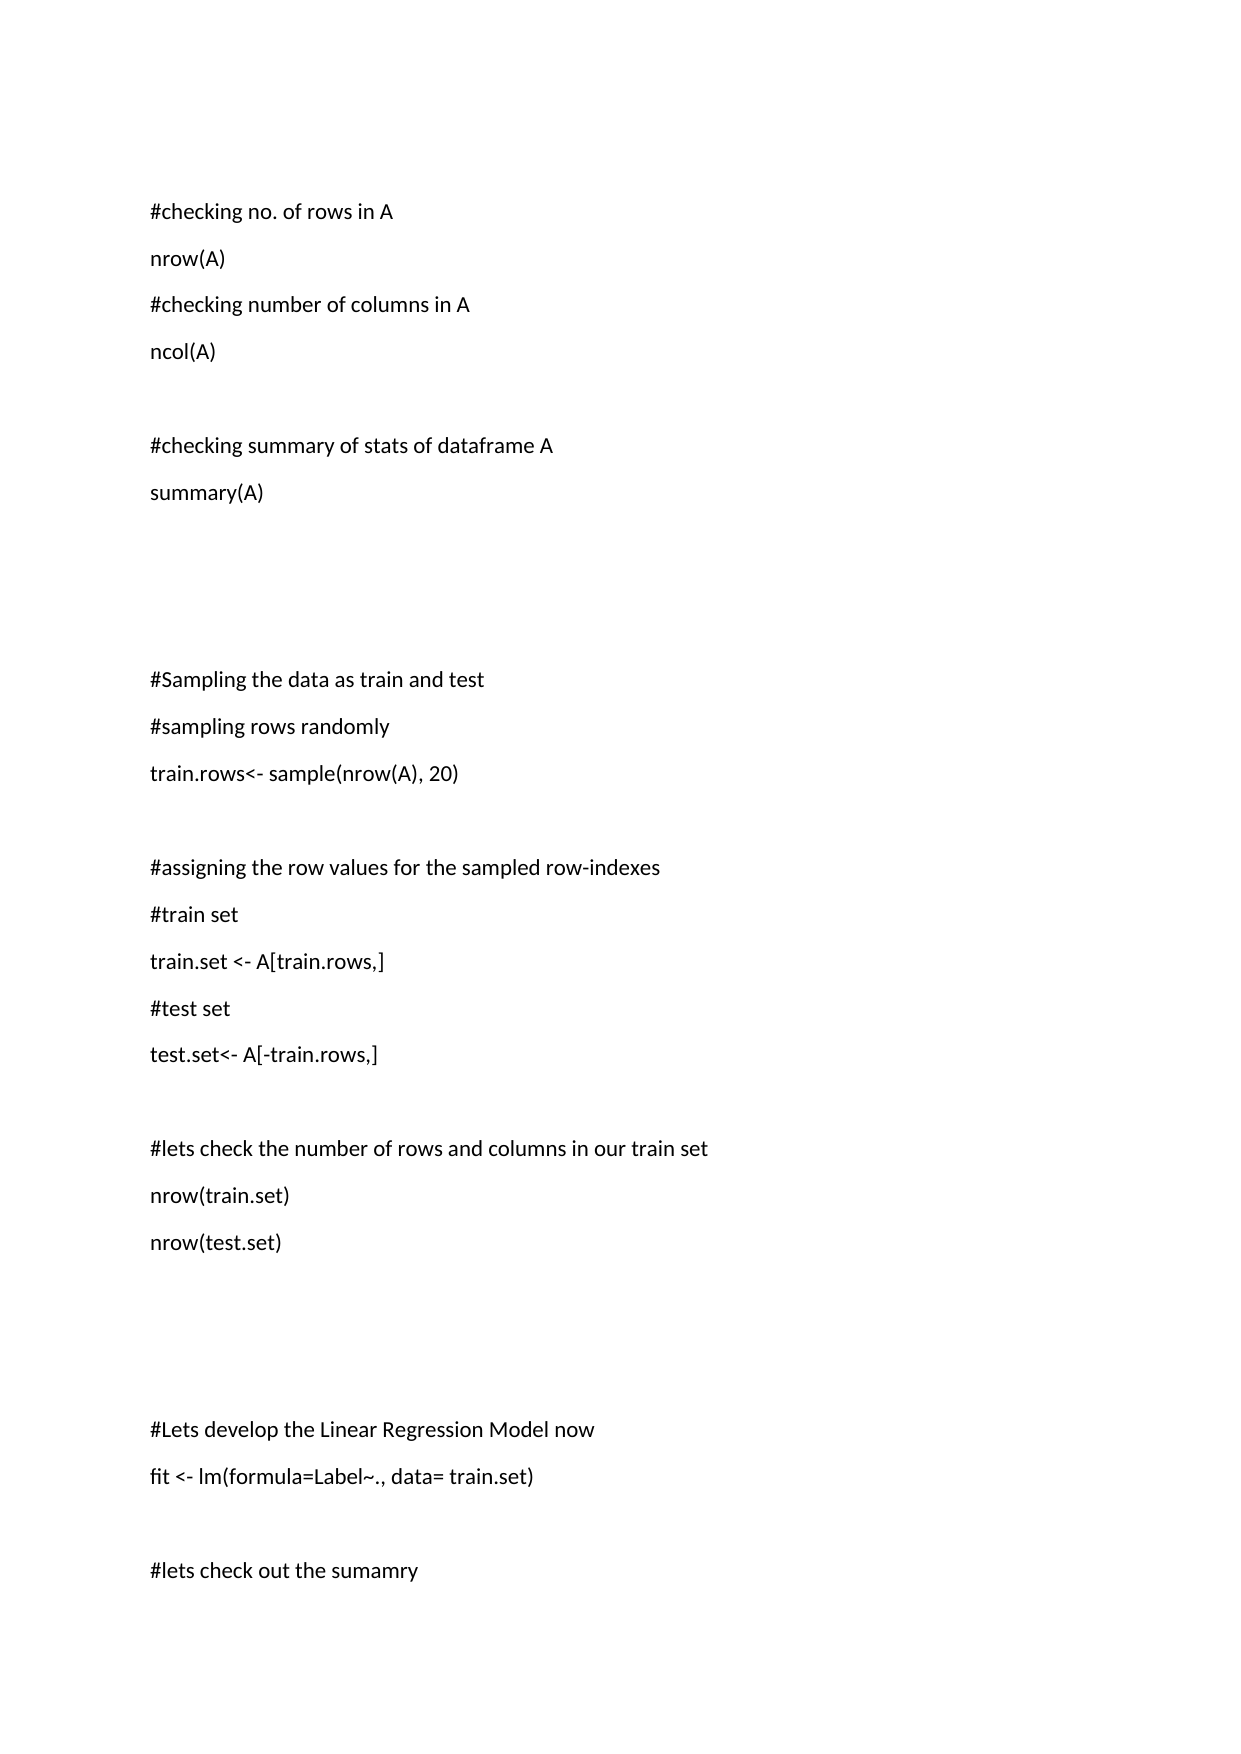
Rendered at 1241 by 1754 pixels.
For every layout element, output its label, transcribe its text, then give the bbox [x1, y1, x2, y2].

text train.set <- A[train.rows,] [150, 947, 1090, 975]
text nrow(A) [150, 244, 1090, 272]
text nrow(train.set) [150, 1181, 1090, 1209]
text #train set [150, 900, 1090, 928]
text ncol(A) [150, 337, 1090, 366]
text #Lets develop the Linear Regression Model now [150, 1416, 1090, 1444]
text #assigning the row values for the sampled row-indexes [150, 853, 1090, 881]
text #checking number of columns in A [150, 291, 1090, 319]
text #checking summary of stats of dataframe A [150, 431, 1090, 459]
text #sampling rows randomly [150, 712, 1090, 741]
text train.rows<- sample(nrow(A), 20) [150, 759, 1090, 787]
text #test set [150, 994, 1090, 1022]
text test.set<- A[-train.rows,] [150, 1041, 1090, 1069]
text #Sampling the data as train and test [150, 666, 1090, 694]
text summary(A) [150, 478, 1090, 506]
text #lets check the number of rows and columns in our train set [150, 1134, 1090, 1162]
text #lets check out the sumamry [150, 1556, 1090, 1584]
text nrow(test.set) [150, 1228, 1090, 1256]
text #checking no. of rows in A [150, 197, 1090, 225]
text fit <- lm(formula=Label~., data= train.set) [150, 1462, 1090, 1491]
